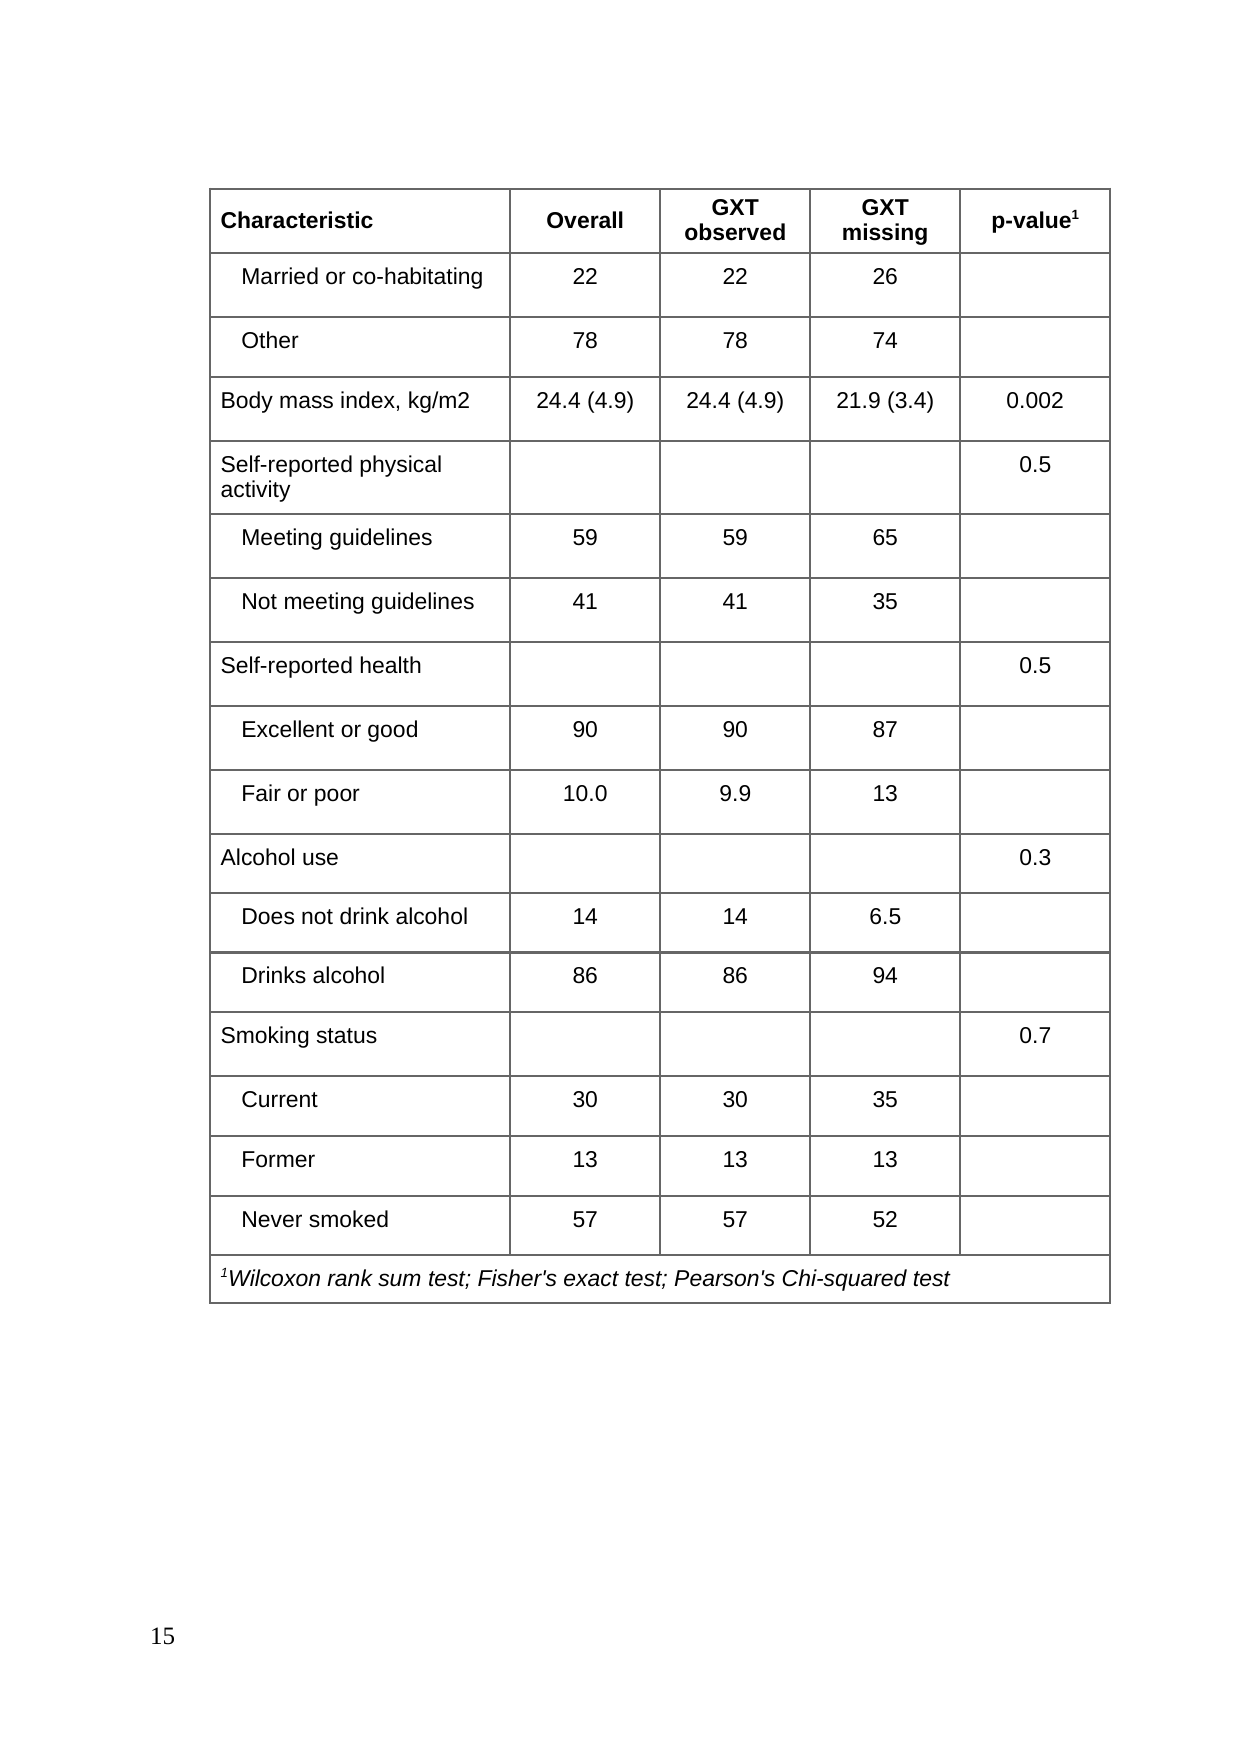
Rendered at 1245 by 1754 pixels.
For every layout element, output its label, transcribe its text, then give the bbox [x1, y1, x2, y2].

table_cell Alcohol use [211, 835, 509, 892]
table_cell [961, 1197, 1109, 1254]
table_cell 21.9 (3.4) [811, 378, 959, 440]
table_cell 9.9 [661, 771, 809, 832]
table_cell 13 [511, 1137, 659, 1194]
table_cell 10.0 [511, 771, 659, 832]
table_cell 24.4 (4.9) [511, 378, 659, 440]
table_cell 14 [661, 894, 809, 951]
table_header GXT observed [661, 190, 809, 252]
table_cell [961, 318, 1109, 376]
table_cell 35 [811, 1077, 959, 1135]
table_cell 26 [811, 254, 959, 316]
table_cell 94 [811, 954, 959, 1011]
table_cell 59 [511, 515, 659, 577]
table_cell Excellent or good [211, 707, 509, 769]
table_cell 74 [811, 318, 959, 376]
table_cell 41 [661, 579, 809, 641]
table_cell [661, 835, 809, 892]
table_cell 90 [511, 707, 659, 769]
table_cell 86 [511, 954, 659, 1011]
table_cell [811, 1013, 959, 1075]
table_cell Current [211, 1077, 509, 1135]
table_cell [811, 643, 959, 705]
table_cell [961, 579, 1109, 641]
table_cell 0.7 [961, 1013, 1109, 1075]
table_header Characteristic [211, 190, 509, 252]
table_cell 65 [811, 515, 959, 577]
table_cell [511, 1013, 659, 1075]
table_cell 35 [811, 579, 959, 641]
table_cell [961, 894, 1109, 951]
table_cell 13 [661, 1137, 809, 1194]
table_cell 30 [661, 1077, 809, 1135]
table_cell 0.5 [961, 643, 1109, 705]
table_cell 90 [661, 707, 809, 769]
table_cell [961, 254, 1109, 316]
table_cell 6.5 [811, 894, 959, 951]
table_cell 57 [511, 1197, 659, 1254]
table_cell Self-reported health [211, 643, 509, 705]
table_cell Smoking status [211, 1013, 509, 1075]
table_cell [511, 835, 659, 892]
table_cell [661, 1013, 809, 1075]
table_cell 59 [661, 515, 809, 577]
table_cell 0.3 [961, 835, 1109, 892]
table_cell [961, 954, 1109, 1011]
table_cell [511, 643, 659, 705]
table_cell 24.4 (4.9) [661, 378, 809, 440]
table_cell 14 [511, 894, 659, 951]
table_cell Drinks alcohol [211, 954, 509, 1011]
table_cell 78 [511, 318, 659, 376]
table_cell 22 [661, 254, 809, 316]
table_header Overall [511, 190, 659, 252]
table_cell Former [211, 1137, 509, 1194]
table_cell Not meeting guidelines [211, 579, 509, 641]
table_cell Never smoked [211, 1197, 509, 1254]
table_cell 0.5 [961, 442, 1109, 513]
table_cell 30 [511, 1077, 659, 1135]
table_cell 13 [811, 1137, 959, 1194]
table_cell Meeting guidelines [211, 515, 509, 577]
table_cell [811, 835, 959, 892]
table_header GXT missing [811, 190, 959, 252]
table_cell [961, 1137, 1109, 1194]
table_cell 22 [511, 254, 659, 316]
table_cell 57 [661, 1197, 809, 1254]
table_cell 41 [511, 579, 659, 641]
table_cell Self-reported physical activity [211, 442, 509, 513]
table_cell [661, 643, 809, 705]
table_cell Other [211, 318, 509, 376]
table_cell Body mass index, kg/m2 [211, 378, 509, 440]
table_cell 0.002 [961, 378, 1109, 440]
table_cell 1Wilcoxon rank sum test; Fisher's exact test; Pearson's Chi-squared test [211, 1256, 1109, 1302]
table_cell 78 [661, 318, 809, 376]
table_cell [961, 771, 1109, 832]
table_cell 86 [661, 954, 809, 1011]
table_cell [811, 442, 959, 513]
table_cell [661, 442, 809, 513]
table_cell 87 [811, 707, 959, 769]
table_cell Fair or poor [211, 771, 509, 832]
table_cell [511, 442, 659, 513]
table_cell [961, 1077, 1109, 1135]
table_cell Does not drink alcohol [211, 894, 509, 951]
table_cell Married or co-habitating [211, 254, 509, 316]
table_cell 13 [811, 771, 959, 832]
table_cell 52 [811, 1197, 959, 1254]
table_cell [961, 707, 1109, 769]
table_cell [961, 515, 1109, 577]
table_header p-value1 [961, 190, 1109, 252]
